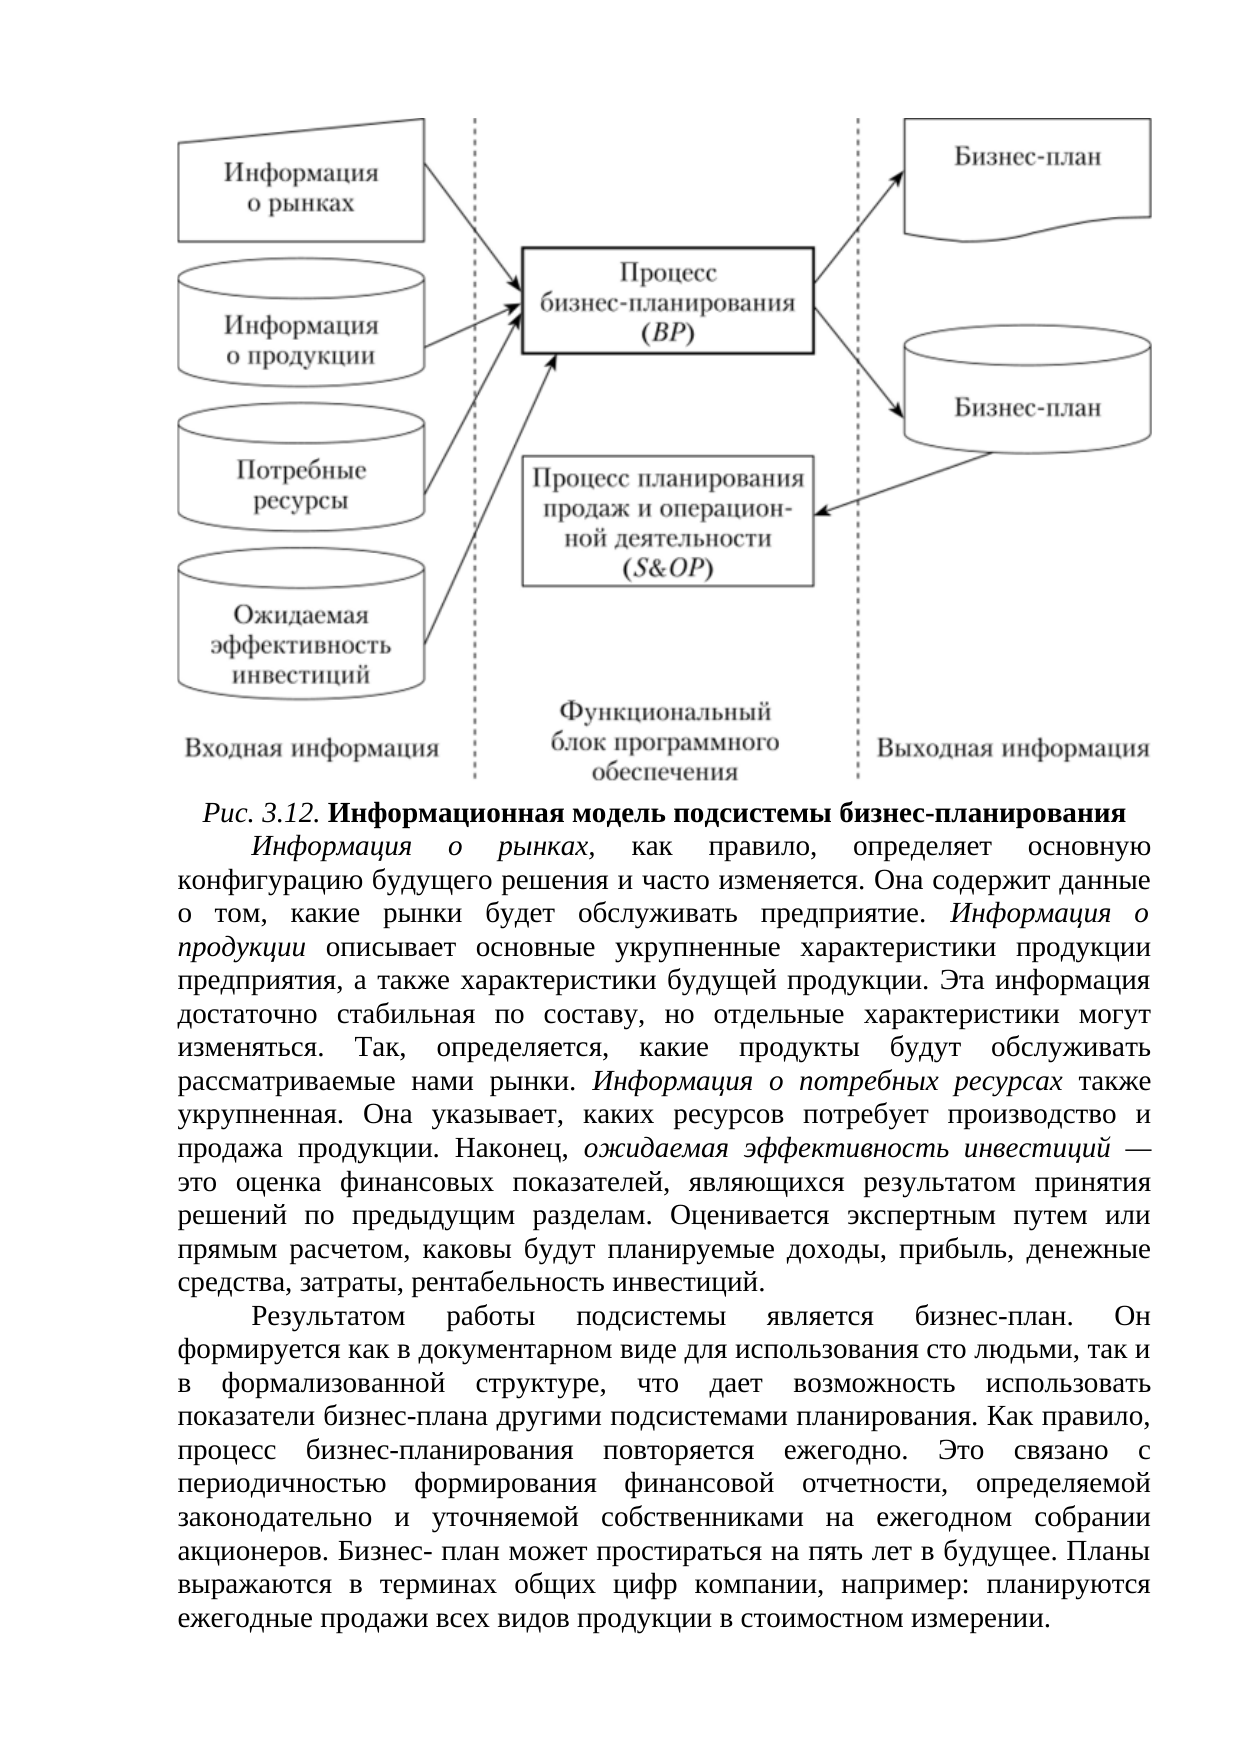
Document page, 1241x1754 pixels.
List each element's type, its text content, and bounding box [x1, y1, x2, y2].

text Рис. 3.12. Информационная модель подсистемы бизнес-планирования [177, 795, 1152, 828]
text Результатом работы подсистемы является бизнес-план. Он формируется как в документарном виде для использования сто людьми, так и в формализованной структуре, что дает возможность использовать показатели бизнес-плана другими подсистемами планирования. Как правило, процесс бизнес-планирования повторяется ежегодно. Это связано с периодичностью формирования финансовой отчетности, определяемой законодательно и уточняемой собственниками на ежегодном собрании акционеров. Бизнес- план может простираться на пять лет в будущее. Планы выражаются в терминах общих цифр компании, например: планируются ежегодные продажи всех видов продукции в стоимостном измерении. [177, 1298, 1152, 1633]
text Информация о рынках, как правило, определяет основную конфигурацию будущего решения и часто изменяется. Она содержит данные о том, какие рынки будет обслуживать предприятие. Информация о продукции описывает основные укрупненные характеристики продукции предприятия, а также характеристики будущей продукции. Эта информация достаточно стабильная по составу, но отдельные характеристики могут изменяться. Так, определяется, какие продукты будут обслуживать рассматриваемые нами рынки. Информация о потребных ресурсах также укрупненная. Она указывает, каких ресурсов потребует производство и продажа продукции. Наконец, ожидаемая эффективность инвестиций — это оценка финансовых показателей, являющихся результатом принятия решений по предыдущим разделам. Оценивается экспертным путем или прямым расчетом, каковы будут планируемые доходы, прибыль, денежные средства, затраты, рентабельность инвестиций. [177, 828, 1152, 1298]
picture [177, 118, 1152, 795]
